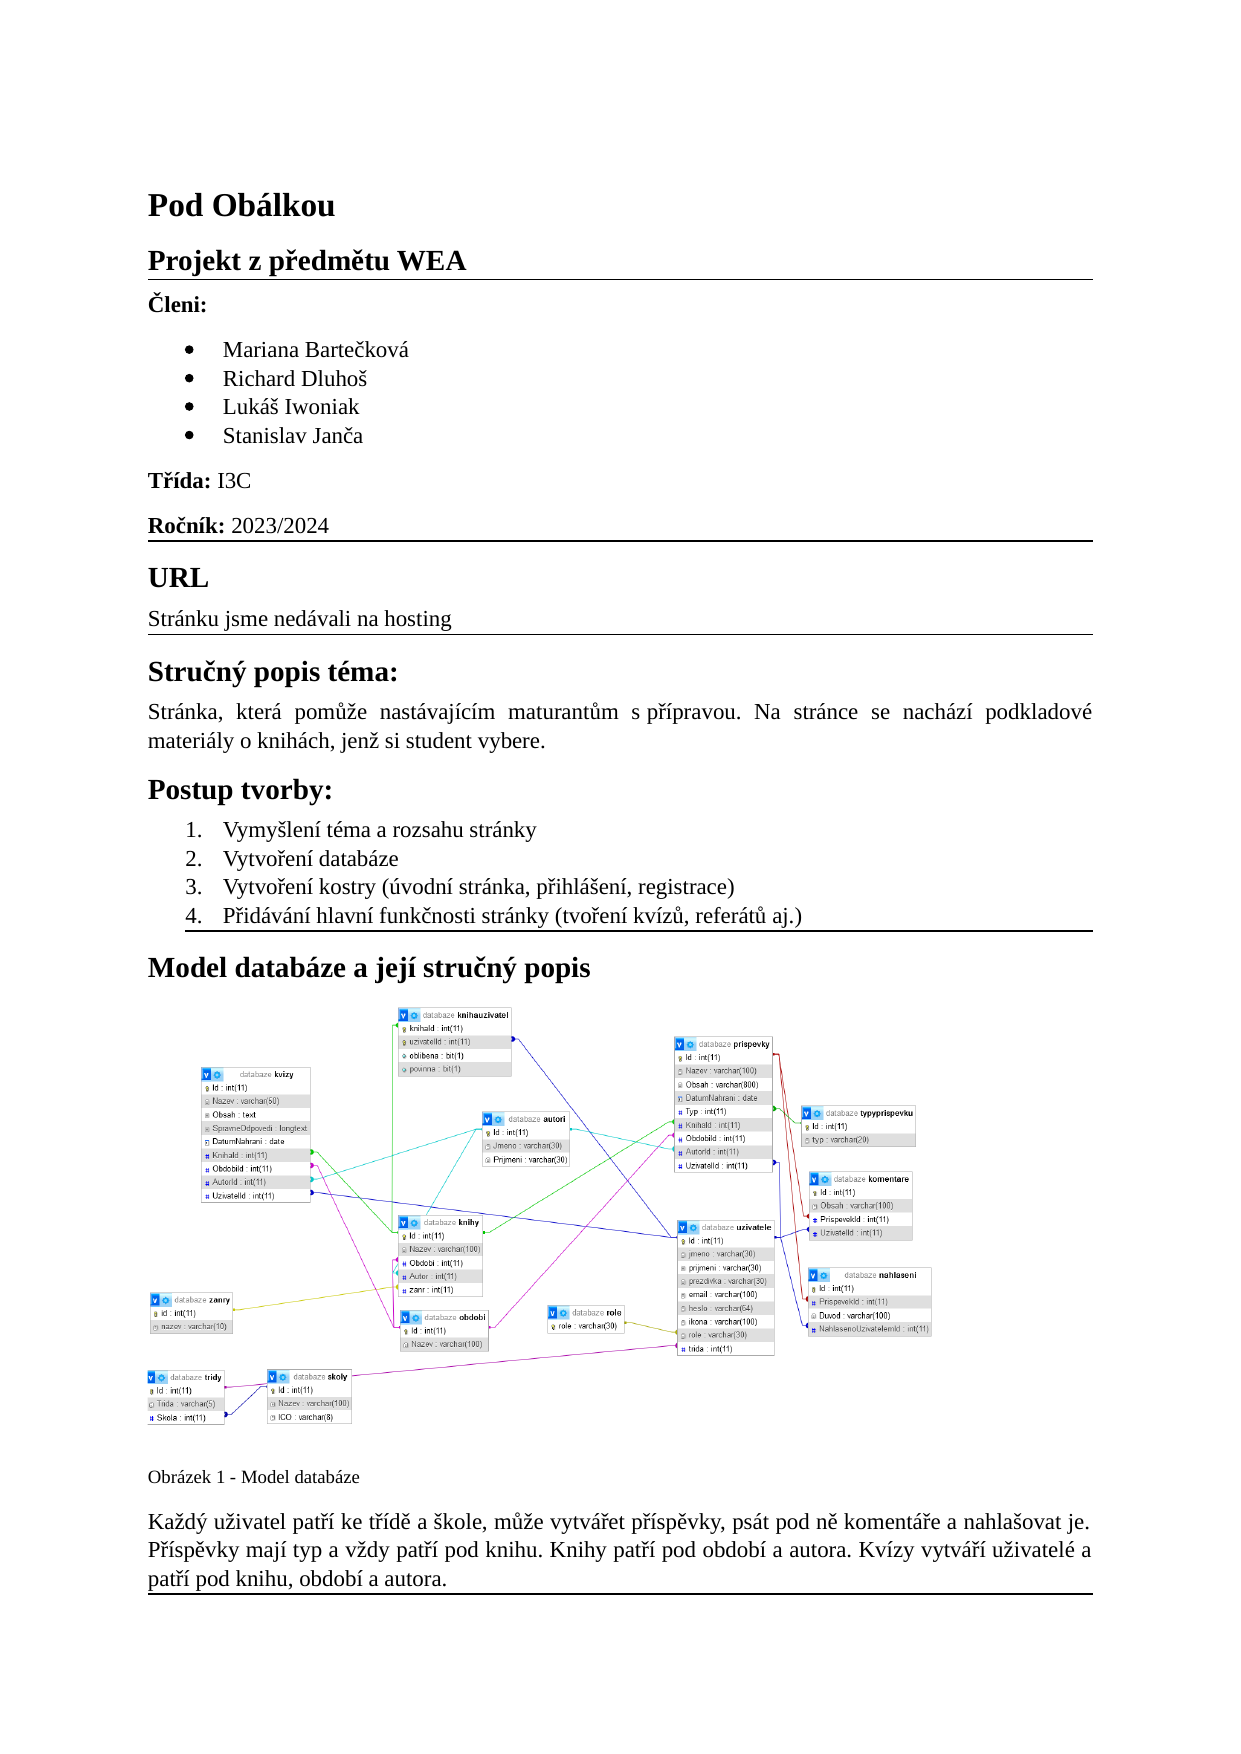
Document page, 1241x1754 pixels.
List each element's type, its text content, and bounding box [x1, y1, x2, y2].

subtitle URL [148, 561, 1093, 594]
text Obrázek 1 - Model databáze [148, 1466, 1093, 1487]
text Členi: [148, 291, 1093, 318]
list Vymyšlení téma a rozsahu stránky [185, 816, 1093, 843]
picture [147, 995, 938, 1445]
list Vytvoření databáze [185, 845, 1093, 871]
list Stanislav Janča [185, 422, 1093, 448]
text Třída: I3C [148, 467, 1093, 493]
list Vytvoření kostry (úvodní stránka, přihlášení, registrace) [185, 873, 1093, 899]
subtitle Projekt z předmětu WEA [148, 243, 1093, 279]
list Richard Dluhoš [185, 365, 1093, 391]
subtitle Pod Obálkou [148, 185, 1093, 223]
list Lukáš Iwoniak [185, 393, 1093, 419]
text Ročník: 2023/2024 [148, 512, 1093, 540]
text Stránka, která pomůže nastávajícím maturantům s přípravou. Na stránce se nachází podkladové materiály o knihách, jenž si student vybere. [148, 698, 1093, 753]
list Přidávání hlavní funkčnosti stránky (tvoření kvízů, referátů aj.) [185, 902, 1093, 930]
text Každý uživatel patří ke třídě a škole, může vytvářet příspěvky, psát pod ně komentáře a nahlašovat je. Příspěvky mají typ a vždy patří pod knihu. Knihy patří pod období a autora. Kvízy vytváří uživatelé a patří pod knihu, období a autora. [148, 1508, 1093, 1593]
subtitle Stručný popis téma: [148, 654, 1093, 687]
subtitle Postup tvorby: [148, 772, 1093, 805]
subtitle Model databáze a její stručný popis [148, 950, 1093, 984]
list Mariana Bartečková [185, 336, 1093, 363]
text Stránku jsme nedávali na hosting [148, 605, 1093, 634]
